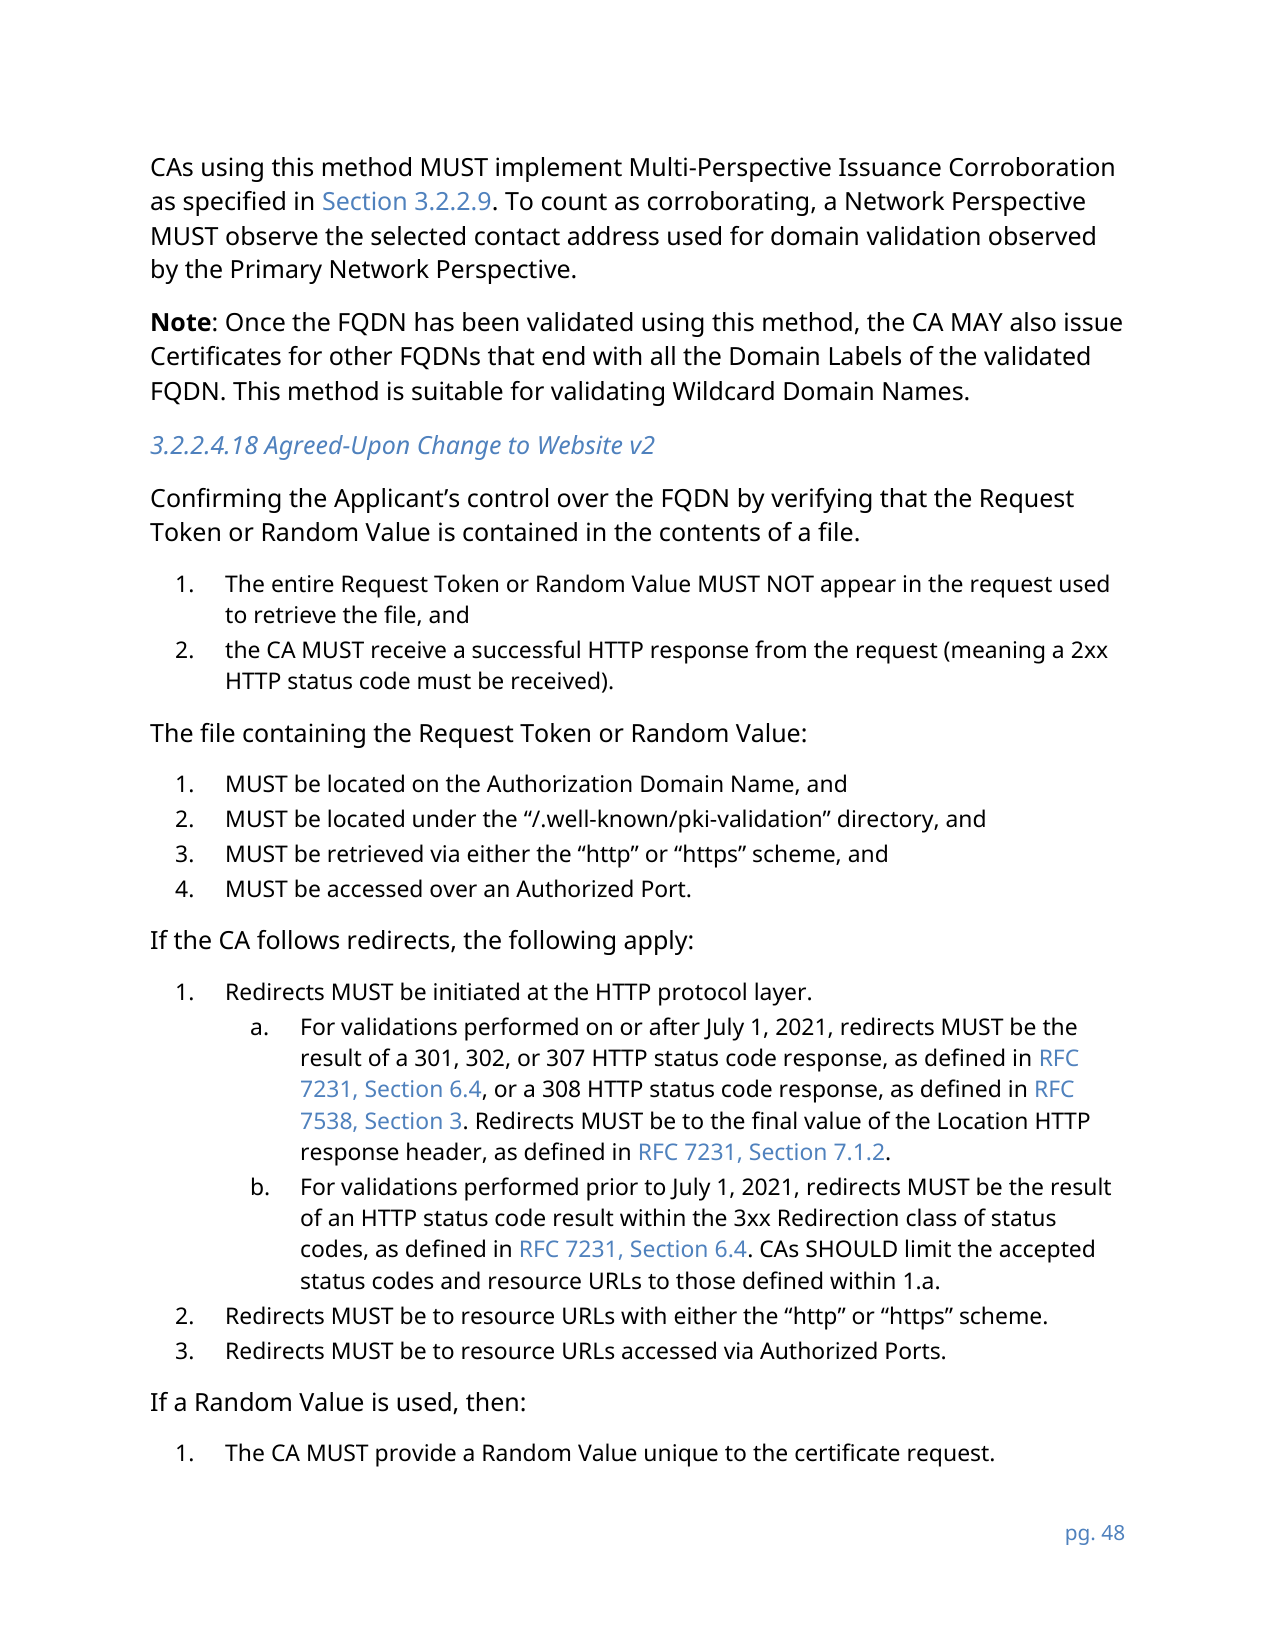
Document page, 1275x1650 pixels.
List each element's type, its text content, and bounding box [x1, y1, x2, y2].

list Redirects MUST be to resource URLs accessed via Authorized Ports. [175, 1334, 1125, 1366]
list MUST be retrieved via either the “http” or “https” scheme, and [175, 838, 1125, 869]
list Redirects MUST be initiated at the HTTP protocol layer. [175, 976, 1125, 1007]
list MUST be located under the “/.well-known/pki-validation” directory, and [175, 803, 1125, 834]
list MUST be located on the Authorization Domain Name, and [175, 768, 1125, 799]
text CAs using this method MUST implement Multi-Perspective Issuance Corroboration as specified in Section 3.2.2.9. To count as corroborating, a Network Perspective MUST observe the selected contact address used for domain validation observed by the Primary Network Perspective. [150, 150, 1125, 286]
list For validations performed prior to July 1, 2021, redirects MUST be the result of an HTTP status code result within the 3xx Redirection class of status codes, as defined in RFC 7231, Section 6.4. CAs SHOULD limit the accepted status codes and resource URLs to those defined within 1.a. [250, 1171, 1125, 1296]
text If a Random Value is used, then: [150, 1384, 1125, 1419]
text Confirming the Applicant’s control over the FQDN by verifying that the Request Token or Random Value is contained in the contents of a file. [150, 481, 1125, 549]
list Redirects MUST be to resource URLs with either the “http” or “https” scheme. [175, 1299, 1125, 1331]
list the CA MUST receive a successful HTTP response from the request (meaning a 2xx HTTP status code must be received). [175, 634, 1125, 696]
list For validations performed on or after July 1, 2021, redirects MUST be the result of a 301, 302, or 307 HTTP status code response, as defined in RFC 7231, Section 6.4, or a 308 HTTP status code response, as defined in RFC 7538, Section 3. Redirects MUST be to the final value of the Location HTTP response header, as defined in RFC 7231, Section 7.1.2. [250, 1011, 1125, 1167]
subtitle 3.2.2.4.18 Agreed-Upon Change to Website v2 [150, 428, 1125, 462]
text If the CA follows redirects, the following apply: [150, 923, 1125, 957]
list The entire Request Token or Random Value MUST NOT appear in the request used to retrieve the file, and [175, 568, 1125, 630]
list MUST be accessed over an Authorized Port. [175, 873, 1125, 904]
text The file containing the Request Token or Random Value: [150, 715, 1125, 749]
list The CA MUST provide a Random Value unique to the certificate request. [175, 1437, 1125, 1469]
text Note: Once the FQDN has been validated using this method, the CA MAY also issue Certificates for other FQDNs that end with all the Domain Labels of the validated FQDN. This method is suitable for validating Wildcard Domain Names. [150, 305, 1125, 407]
